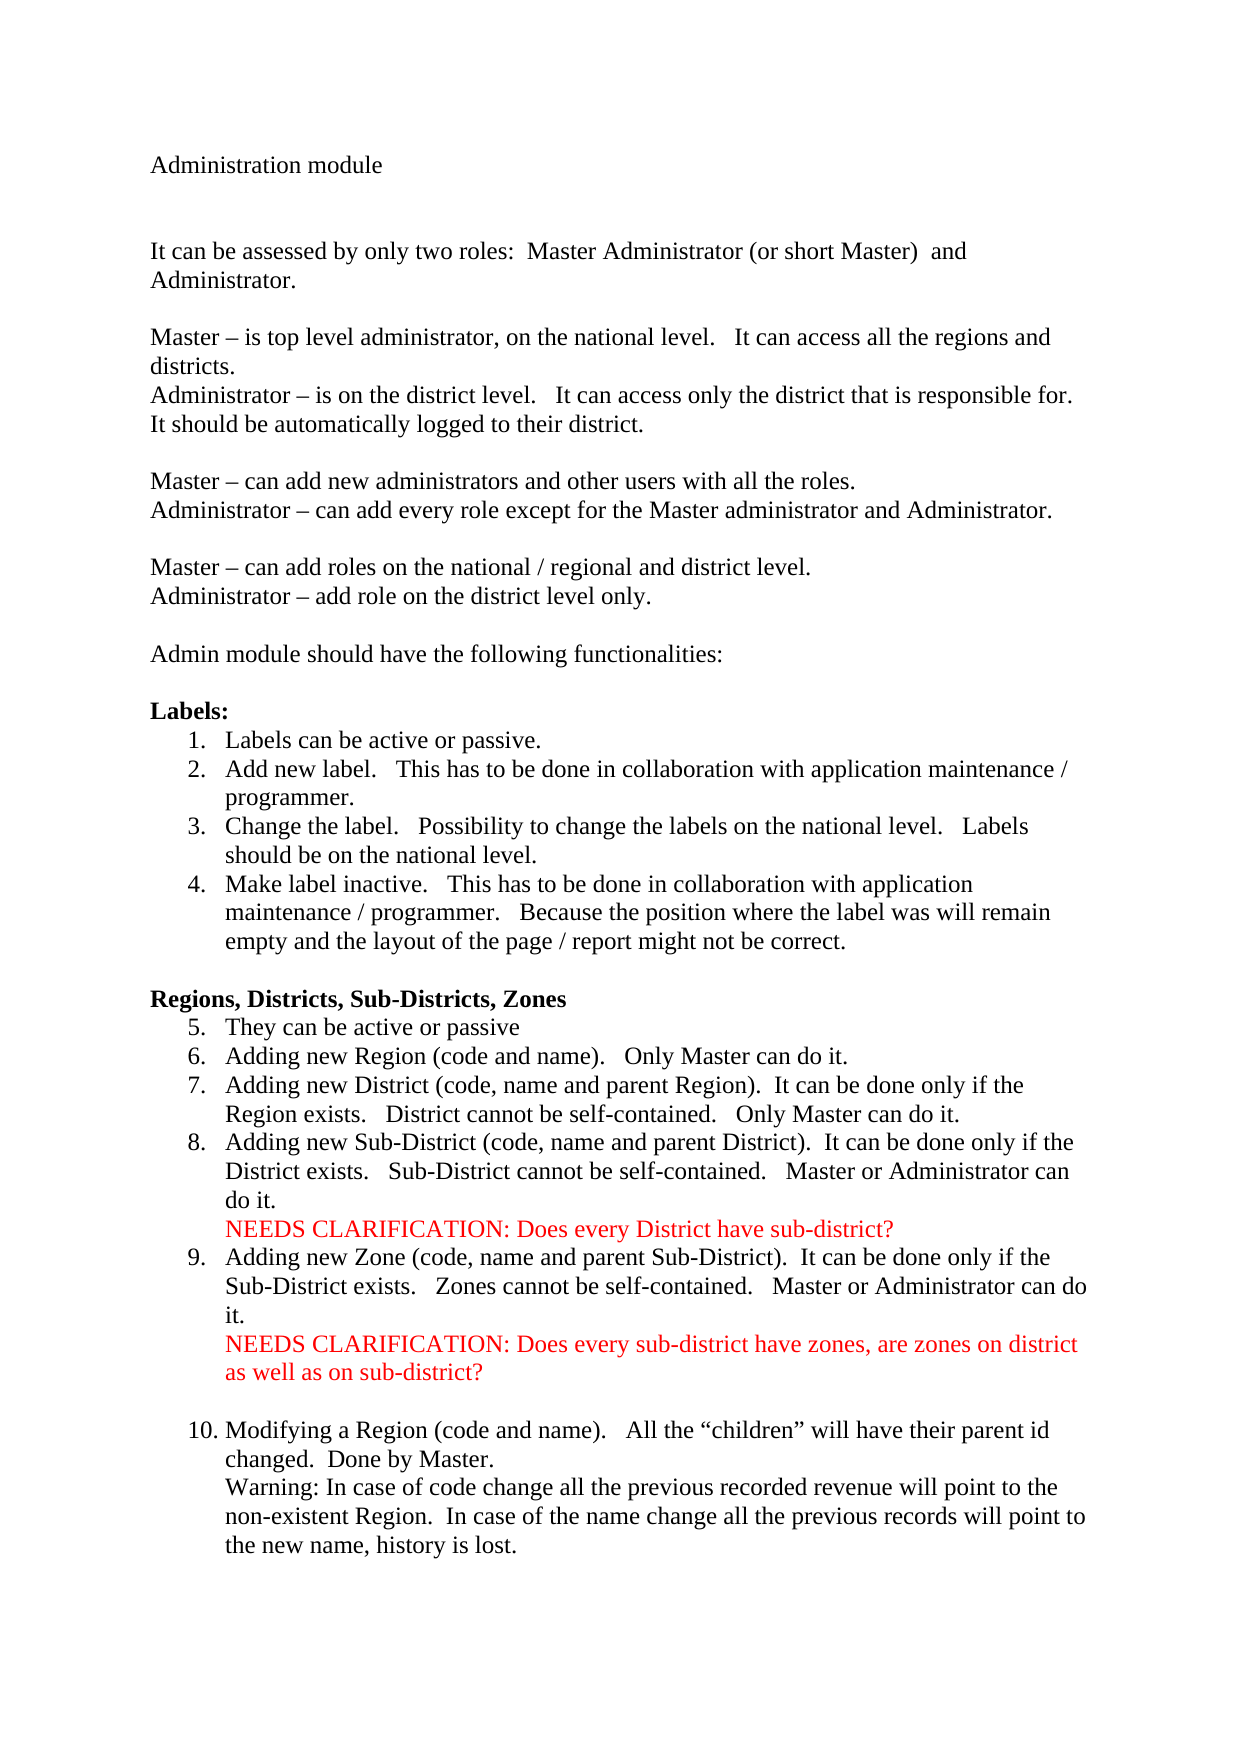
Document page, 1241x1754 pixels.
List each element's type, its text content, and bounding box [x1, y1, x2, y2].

list Warning: In case of code change all the previous recorded revenue will point to the non-existent Region. In case of the name change all the previous records will point to the new name, history is lost. [225, 1472, 1090, 1559]
text Labels: [150, 696, 1090, 725]
text Administrator – is on the district level. It can access only the district that is responsible for. It should be automatically logged to their district. [150, 380, 1090, 437]
list Labels can be active or passive. [187, 725, 1090, 754]
text Regions, Districts, Sub-Districts, Zones [150, 984, 1090, 1012]
list Modifying a Region (code and name). All the “children” will have their parent id changed. Done by Master. [187, 1415, 1090, 1472]
list Adding new District (code, name and parent Region). It can be done only if the Region exists. District cannot be self-contained. Only Master can do it. [187, 1070, 1090, 1127]
list Make label inactive. This has to be done in collaboration with application maintenance / programmer. Because the position where the label was will remain empty and the layout of the page / report might not be correct. [187, 869, 1090, 955]
list NEEDS CLARIFICATION: Does every sub-district have zones, are zones on district as well as on sub-district? [225, 1329, 1090, 1386]
text It can be assessed by only two roles: Master Administrator (or short Master) and Administrator. [150, 236, 1090, 294]
text Master – can add new administrators and other users with all the roles. [150, 466, 1090, 495]
list Adding new Zone (code, name and parent Sub-District). It can be done only if the Sub-District exists. Zones cannot be self-contained. Master or Administrator can do it. [187, 1242, 1090, 1329]
list NEEDS CLARIFICATION: Does every District have sub-district? [225, 1214, 1090, 1242]
list Adding new Sub-District (code, name and parent District). It can be done only if the District exists. Sub-District cannot be self-contained. Master or Administrator can do it. [187, 1127, 1090, 1214]
text Master – can add roles on the national / regional and district level. [150, 552, 1090, 581]
list Adding new Region (code and name). Only Master can do it. [187, 1041, 1090, 1070]
text Administrator – add role on the district level only. [150, 581, 1090, 610]
list They can be active or passive [187, 1012, 1090, 1041]
list Add new label. This has to be done in collaboration with application maintenance / programmer. [187, 754, 1090, 811]
text Administration module [150, 150, 1090, 179]
text Administrator – can add every role except for the Master administrator and Administrator. [150, 495, 1090, 524]
text Admin module should have the following functionalities: [150, 639, 1090, 667]
list Change the label. Possibility to change the labels on the national level. Labels should be on the national level. [187, 811, 1090, 869]
text Master – is top level administrator, on the national level. It can access all the regions and districts. [150, 322, 1090, 380]
